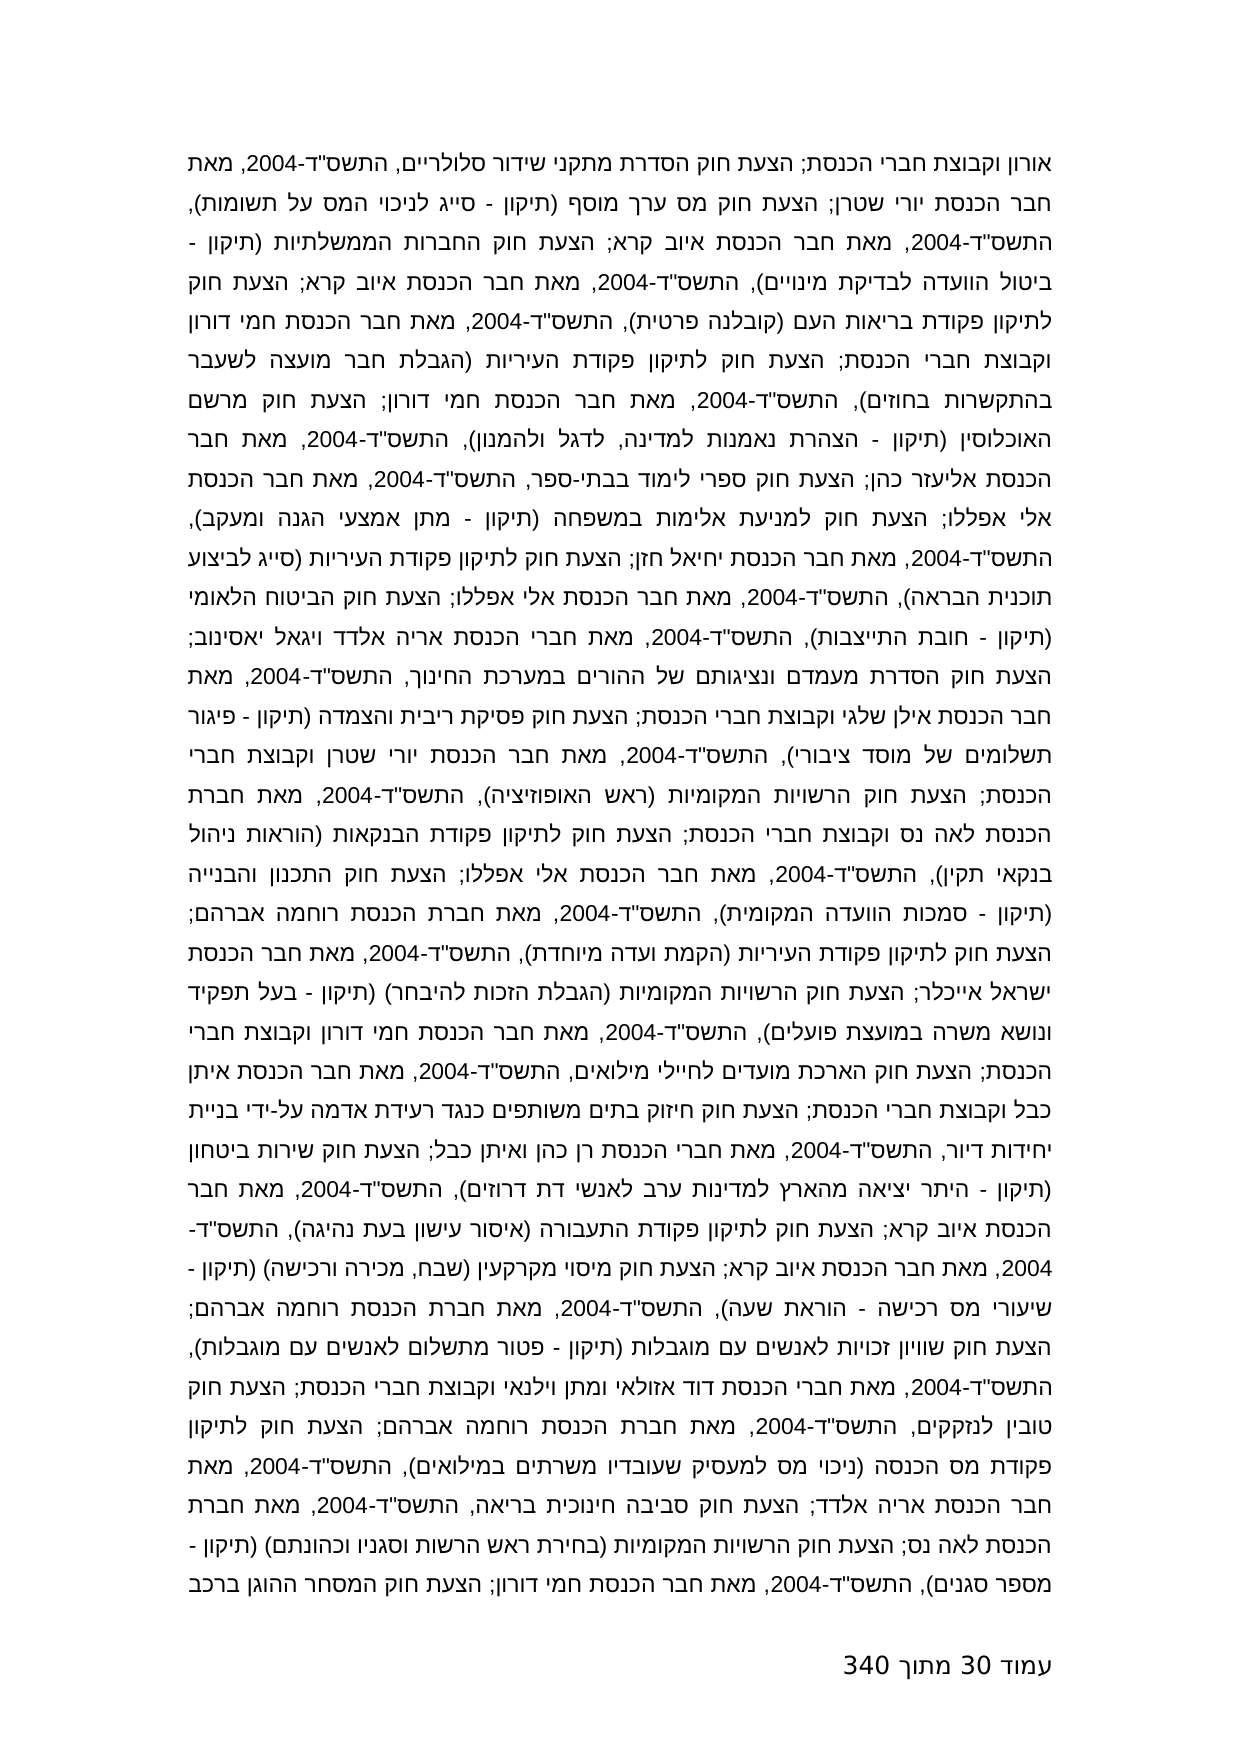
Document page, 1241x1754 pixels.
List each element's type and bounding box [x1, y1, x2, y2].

text [187, 150, 1053, 1598]
